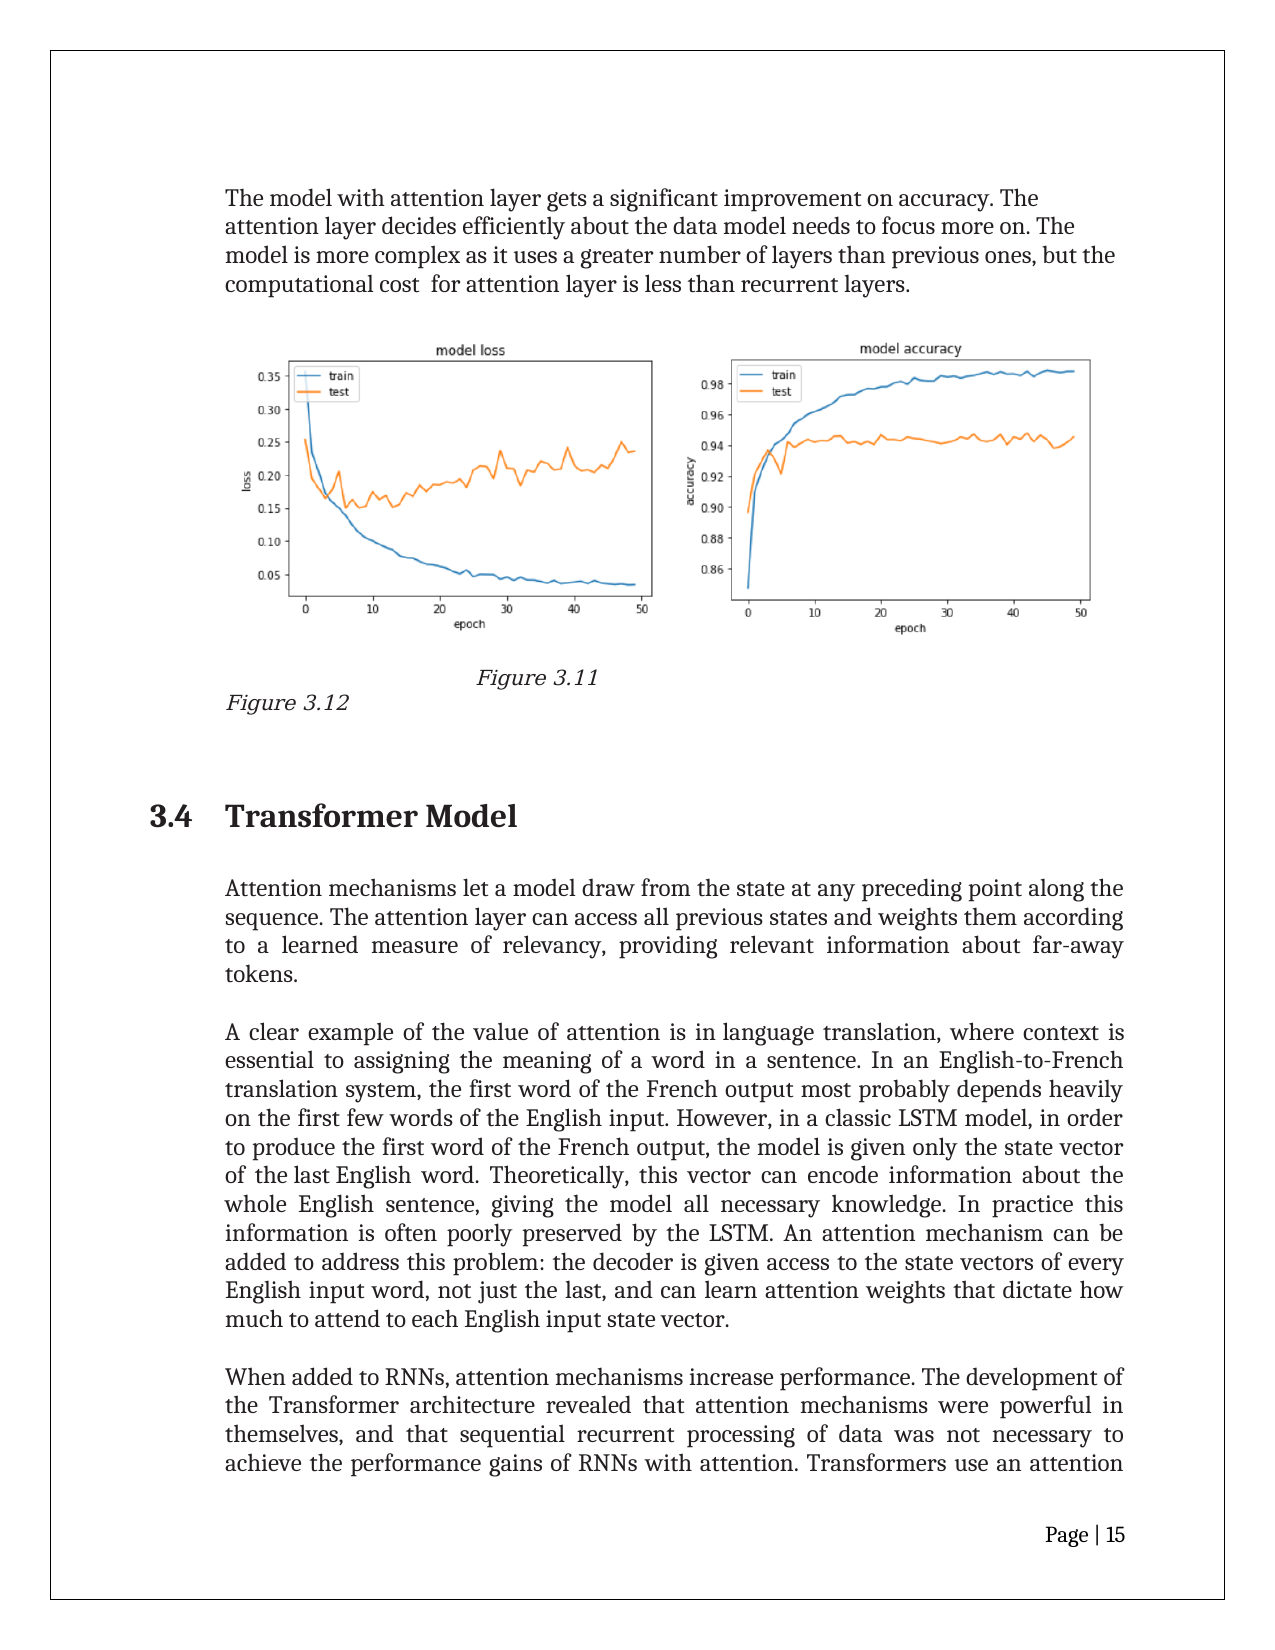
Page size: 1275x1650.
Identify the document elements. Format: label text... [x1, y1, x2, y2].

list Transformer Model [150, 797, 1125, 835]
list A clear example of the value of attention is in language translation, where context is essential to assigning the meaning of a word in a sentence. In an English-to-French translation system, the first word of the French output most probably depends heavily on the first few words of the English input. However, in a classic LSTM model, in order to produce the first word of the French output, the model is given only the state vector of the last English word. Theoretically, this vector can encode information about the whole English sentence, giving the model all necessary knowledge. In practice this information is often poorly preserved by the LSTM. An attention mechanism can be added to address this problem: the decoder is given access to the state vectors of every English input word, not just the last, and can learn attention weights that dictate how much to attend to each English input state vector. [225, 1017, 1125, 1334]
list The model with attention layer gets a significant improvement on accuracy. The attention layer decides efficiently about the data model needs to focus more on. The model is more complex as it uses a greater number of layers than previous ones, but the computational cost for attention layer is less than recurrent layers. [225, 183, 1125, 298]
list Attention mechanisms let a model draw from the state at any preceding point along the sequence. The attention layer can access all previous states and weights them according to a learned measure of relevancy, providing relevant information about far-away tokens. [225, 874, 1125, 989]
list Figure 3.11 Figure 3.12 [225, 665, 1125, 715]
picture [225, 332, 1119, 639]
